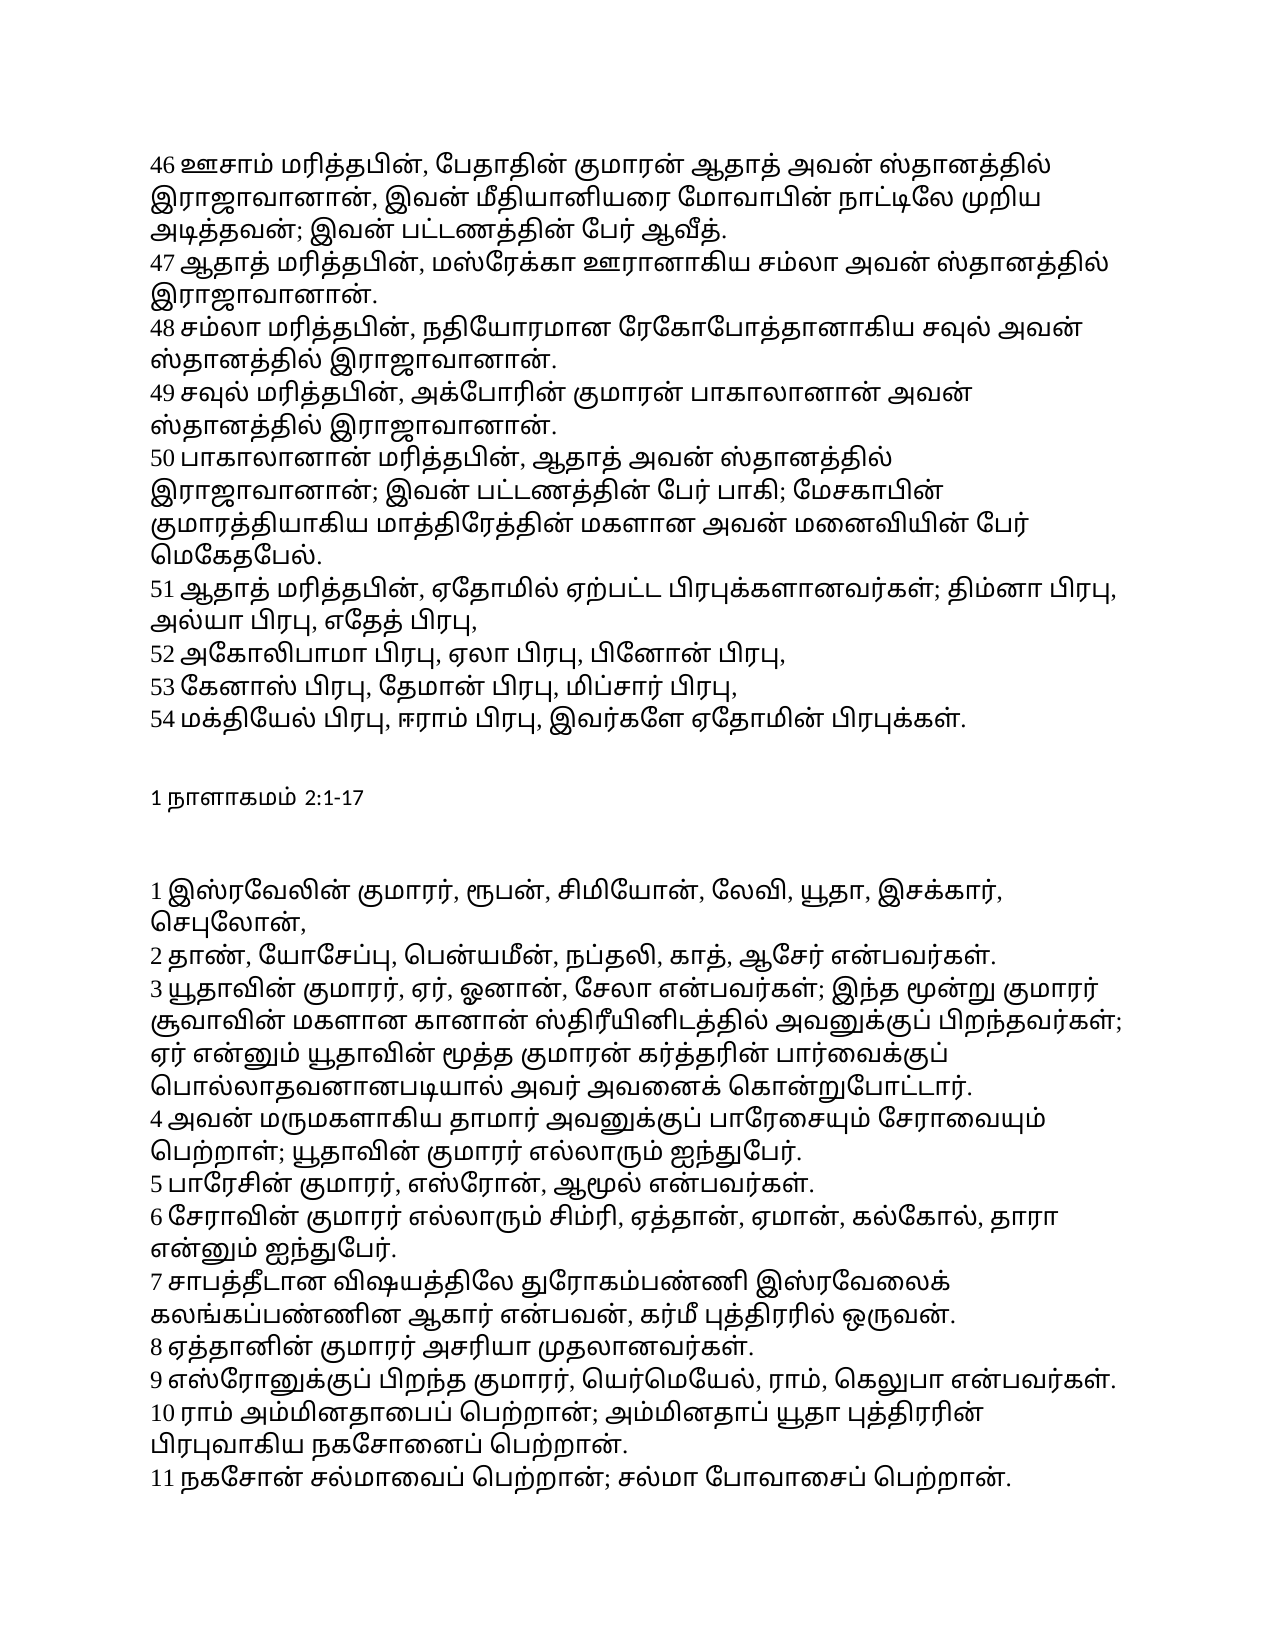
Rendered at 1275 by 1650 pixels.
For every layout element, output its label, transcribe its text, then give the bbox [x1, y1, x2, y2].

text 51ஆதாத் மரித்தபின், ஏதோமில் ஏற்பட்ட பிரபுக்களானவர்கள்; திம்னா பிரபு, அல்யா பிரபு, எதேத் பிரபு, [150, 574, 1125, 639]
text 48சம்லா மரித்தபின், நதியோரமான ரேகோபோத்தானாகிய சவுல் அவன் ஸ்தானத்தில் இராஜாவானான். [150, 313, 1125, 378]
text 7சாபத்தீடான விஷயத்திலே துரோகம்பண்ணி இஸ்ரவேலைக் கலங்கப்பண்ணின ஆகார் என்பவன், கர்மீ புத்திரரில் ஒருவன். [150, 1267, 1125, 1332]
text 11நகசோன் சல்மாவைப் பெற்றான்; சல்மா போவாசைப் பெற்றான். [150, 1463, 1125, 1495]
text 54மக்தியேல் பிரபு, ஈராம் பிரபு, இவர்களே ஏதோமின் பிரபுக்கள். [150, 704, 1125, 737]
text 49சவுல் மரித்தபின், அக்போரின் குமாரன் பாகாலானான் அவன் ஸ்தானத்தில் இராஜாவானான். [150, 378, 1125, 443]
text 47ஆதாத் மரித்தபின், மஸ்ரேக்கா ஊரானாகிய சம்லா அவன் ஸ்தானத்தில் இராஜாவானான். [150, 248, 1125, 313]
text 46ஊசாம் மரித்தபின், பேதாதின் குமாரன் ஆதாத் அவன் ஸ்தானத்தில் இராஜாவானான், இவன் மீதியானியரை மோவாபின் நாட்டிலே முறிய அடித்தவன்; இவன் பட்டணத்தின் பேர் ஆவீத். [150, 150, 1125, 248]
text 5பாரேசின் குமாரர், எஸ்ரோன், ஆமூல் என்பவர்கள். [150, 1169, 1125, 1202]
text 1 நாளாகமம் 2:1-17 [150, 783, 1125, 811]
text 8ஏத்தானின் குமாரர் அசரியா முதலானவர்கள். [150, 1332, 1125, 1365]
text 1இஸ்ரவேலின் குமாரர், ரூபன், சிமியோன், லேவி, யூதா, இசக்கார், செபுலோன், [150, 876, 1125, 941]
text 6சேராவின் குமாரர் எல்லாரும் சிம்ரி, ஏத்தான், ஏமான், கல்கோல், தாரா என்னும் ஐந்துபேர். [150, 1202, 1125, 1267]
text 53கேனாஸ் பிரபு, தேமான் பிரபு, மிப்சார் பிரபு, [150, 672, 1125, 704]
text 10ராம் அம்மினதாபைப் பெற்றான்; அம்மினதாப் யூதா புத்திரரின் பிரபுவாகிய நகசோனைப் பெற்றான். [150, 1398, 1125, 1463]
text 9எஸ்ரோனுக்குப் பிறந்த குமாரர், யெர்மெயேல், ராம், கெலுபா என்பவர்கள். [150, 1365, 1125, 1398]
text 4அவன் மருமகளாகிய தாமார் அவனுக்குப் பாரேசையும் சேராவையும் பெற்றாள்; யூதாவின் குமாரர் எல்லாரும் ஐந்துபேர். [150, 1104, 1125, 1169]
text 52அகோலிபாமா பிரபு, ஏலா பிரபு, பினோன் பிரபு, [150, 639, 1125, 672]
text 3யூதாவின் குமாரர், ஏர், ஓனான், சேலா என்பவர்கள்; இந்த மூன்று குமாரர் சூவாவின் மகளான கானான் ஸ்திரீயினிடத்தில் அவனுக்குப் பிறந்தவர்கள்; ஏர் என்னும் யூதாவின் மூத்த குமாரன் கர்த்தரின் பார்வைக்குப் பொல்லாதவனானபடியால் அவர் அவனைக் கொன்றுபோட்டார். [150, 974, 1125, 1104]
text 2தாண், யோசேப்பு, பென்யமீன், நப்தலி, காத், ஆசேர் என்பவர்கள். [150, 941, 1125, 974]
text 50பாகாலானான் மரித்தபின், ஆதாத் அவன் ஸ்தானத்தில் இராஜாவானான்; இவன் பட்டணத்தின் பேர் பாகி; மேசகாபின் குமாரத்தியாகிய மாத்திரேத்தின் மகளான அவன் மனைவியின் பேர் மெகேதபேல். [150, 443, 1125, 574]
